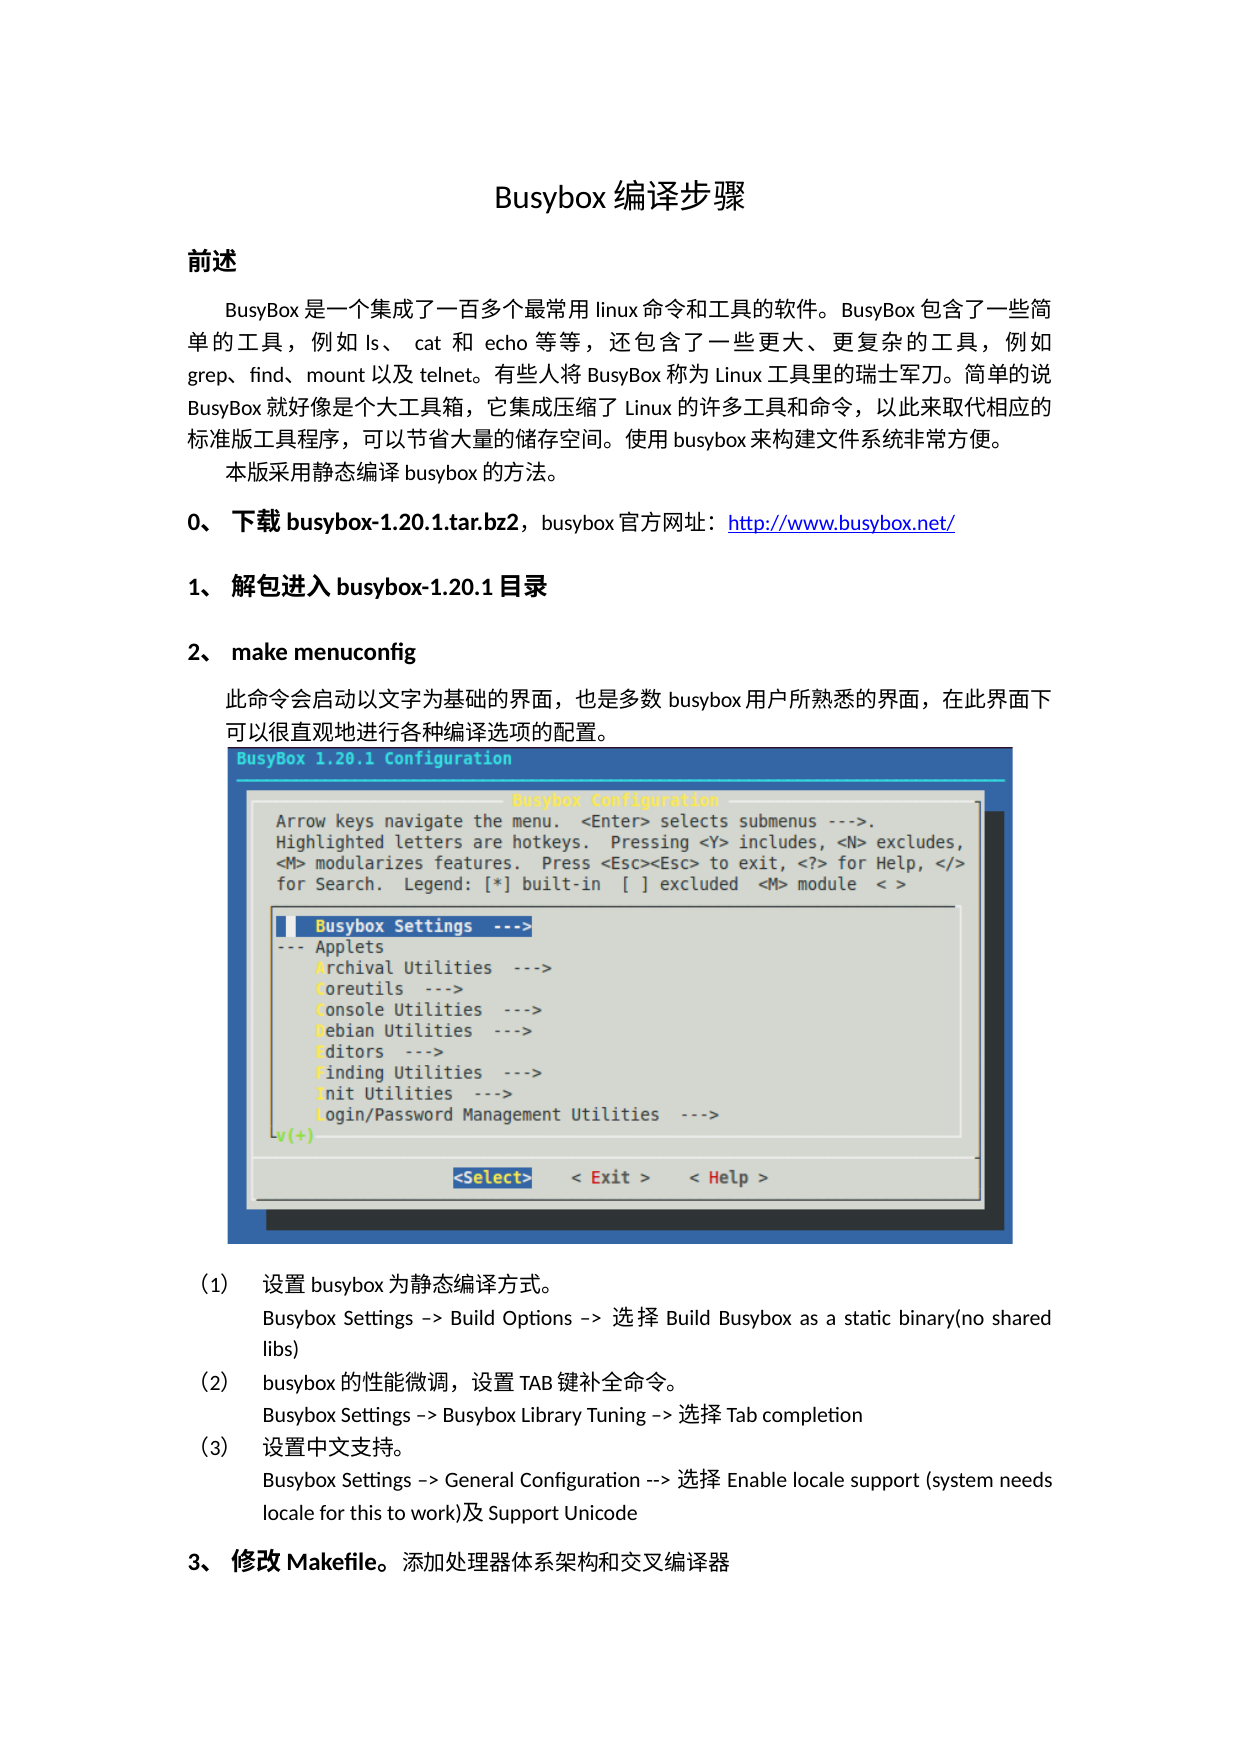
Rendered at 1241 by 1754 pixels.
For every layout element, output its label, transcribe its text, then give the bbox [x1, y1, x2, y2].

list busybox的性能微调，设置TAB键补全命令。 [187, 1364, 1053, 1397]
list 设置中文支持。 [187, 1429, 1053, 1462]
list make menuconfig [187, 617, 1053, 682]
list 解包进入busybox-1.20.1目录 [187, 552, 1053, 617]
list Busybox Settings –> Build Options –> 选择Build Busybox as a static binary(no shared libs) [262, 1299, 1053, 1364]
list 修改Makefile。添加处理器体系架构和交叉编译器 [187, 1527, 1053, 1592]
list 此命令会启动以文字为基础的界面，也是多数busybox用户所熟悉的界面，在此界面下可以很直观地进行各种编译选项的配置。 [225, 682, 1053, 747]
text 前述 [187, 227, 1053, 292]
list Busybox Settings –> Busybox Library Tuning –> 选择 Tab completion [262, 1397, 1053, 1429]
list 下载busybox-1.20.1.tar.bz2，busybox官方网址：http://www.busybox.net/ [187, 487, 1053, 552]
list Busybox Settings –> General Configuration --> 选择Enable locale support (system needs locale for this to work)及Support Unicode [262, 1462, 1053, 1527]
text Busybox编译步骤 [187, 162, 1053, 227]
picture [227, 747, 1013, 1244]
list 设置busybox为静态编译方式。 [187, 1267, 1053, 1299]
text BusyBox 是一个集成了一百多个最常用linux命令和工具的软件。BusyBox 包含了一些简单的工具，例如ls、 cat 和 echo等等，还包含了一些更大、更复杂的工具，例如 grep、find、mount 以及 telnet。有些人将 BusyBox 称为 Linux 工具里的瑞士军刀。简单的说BusyBox就好像是个大工具箱，它集成压缩了 Linux 的许多工具和命令，以此来取代相应的标准版工具程序，可以节省大量的储存空间。使用busybox来构建文件系统非常方便。 [187, 292, 1053, 454]
text 本版采用静态编译busybox的方法。 [187, 454, 1053, 487]
